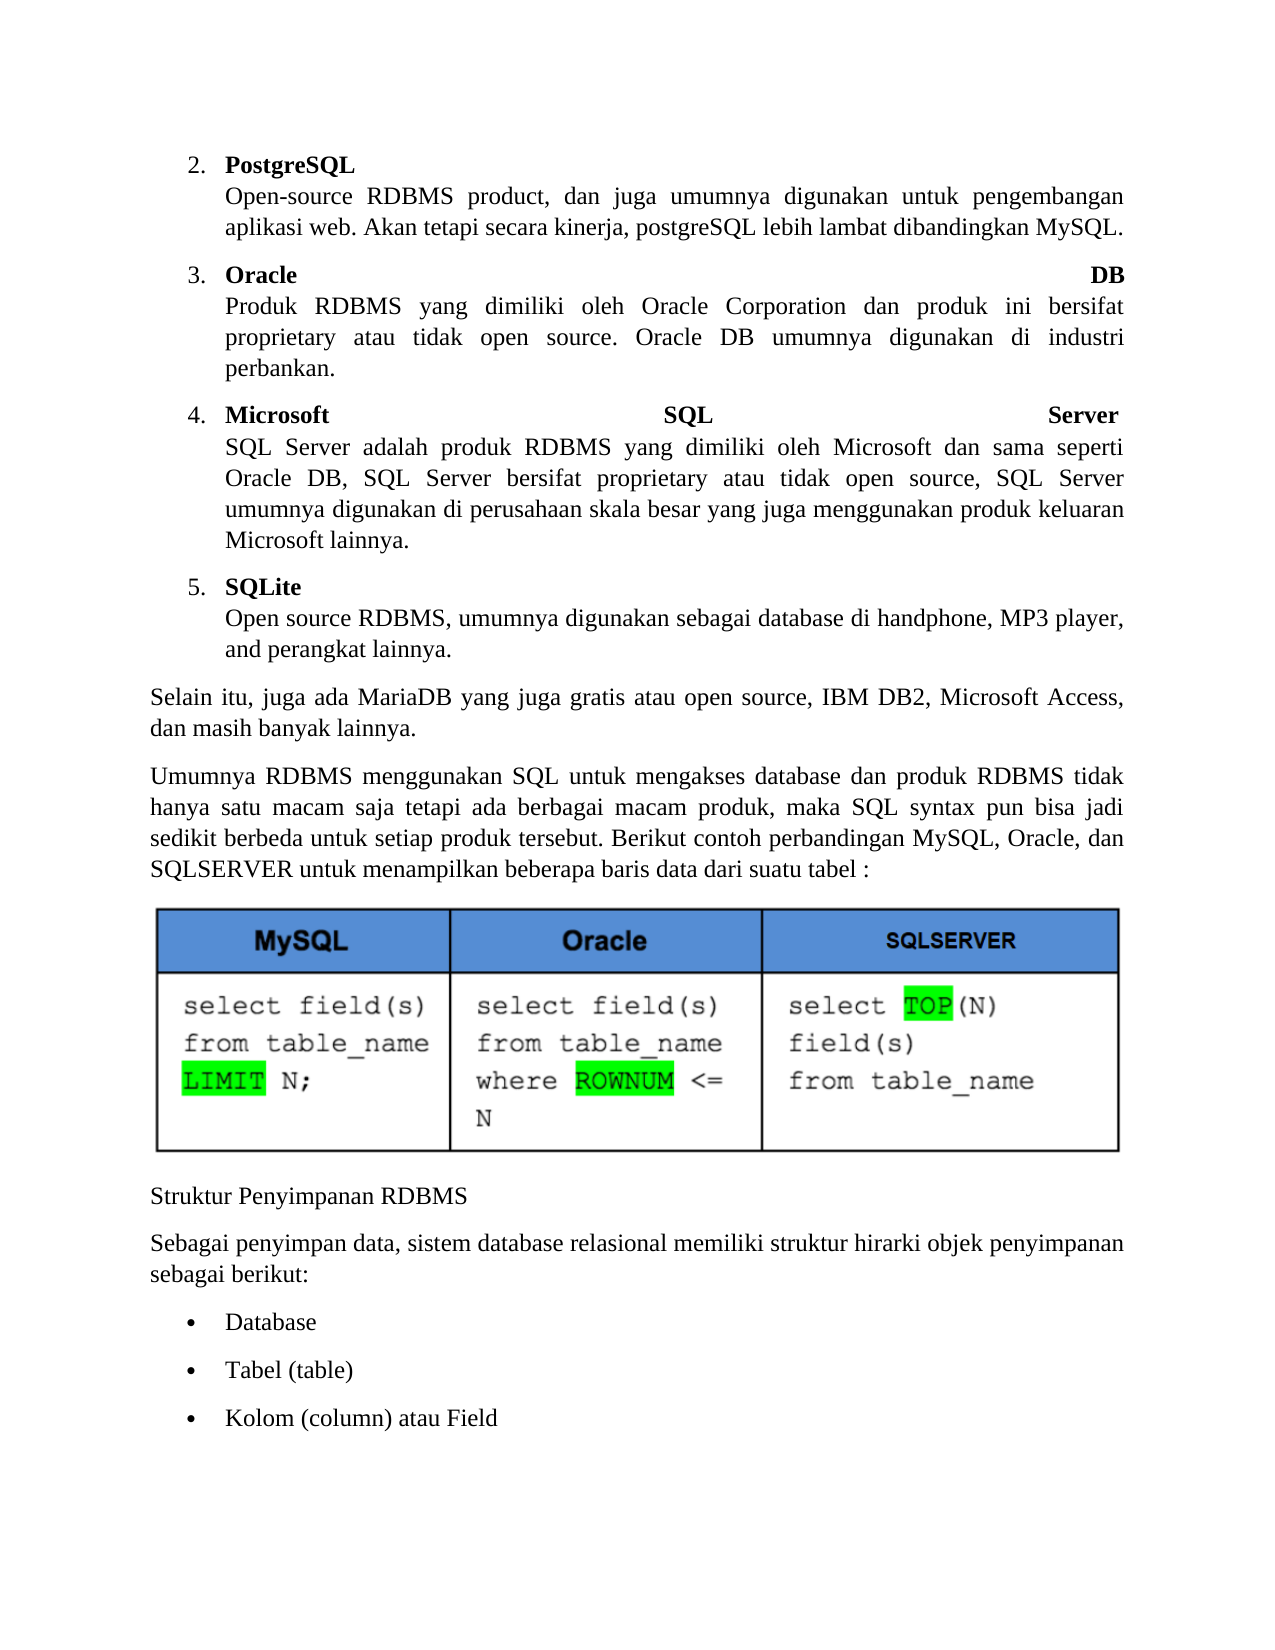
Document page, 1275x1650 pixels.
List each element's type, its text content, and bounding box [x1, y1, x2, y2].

list SQLite Open source RDBMS, umumnya digunakan sebagai database di handphone, MP3 player, and perangkat lainnya. [187, 572, 1125, 663]
text Selain itu, juga ada MariaDB yang juga gratis atau open source, IBM DB2, Microsoft Access, dan masih banyak lainnya. [150, 682, 1125, 742]
list Kolom (column) atau Field [187, 1403, 1125, 1431]
list Database [187, 1307, 1125, 1336]
picture [150, 901, 1125, 1162]
list Tabel (table) [187, 1355, 1125, 1384]
list PostgreSQL Open-source RDBMS product, dan juga umumnya digunakan untuk pengembangan aplikasi web. Akan tetapi secara kinerja, postgreSQL lebih lambat dibandingkan MySQL. [187, 150, 1125, 241]
text Sebagai penyimpan data, sistem database relasional memiliki struktur hirarki objek penyimpanan sebagai berikut: [150, 1228, 1125, 1288]
list Oracle DB Produk RDBMS yang dimiliki oleh Oracle Corporation dan produk ini bersifat proprietary atau tidak open source. Oracle DB umumnya digunakan di industri perbankan. [187, 260, 1125, 382]
list Microsoft SQL Server SQL Server adalah produk RDBMS yang dimiliki oleh Microsoft dan sama seperti Oracle DB, SQL Server bersifat proprietary atau tidak open source, SQL Server umumnya digunakan di perusahaan skala besar yang juga menggunakan produk keluaran Microsoft lainnya. [187, 401, 1125, 553]
text Struktur Penyimpanan RDBMS [150, 1181, 1125, 1209]
text Umumnya RDBMS menggunakan SQL untuk mengakses database dan produk RDBMS tidak hanya satu macam saja tetapi ada berbagai macam produk, maka SQL syntax pun bisa jadi sedikit berbeda untuk setiap produk tersebut. Berikut contoh perbandingan MySQL, Oracle, dan SQLSERVER untuk menampilkan beberapa baris data dari suatu tabel : [150, 761, 1125, 883]
